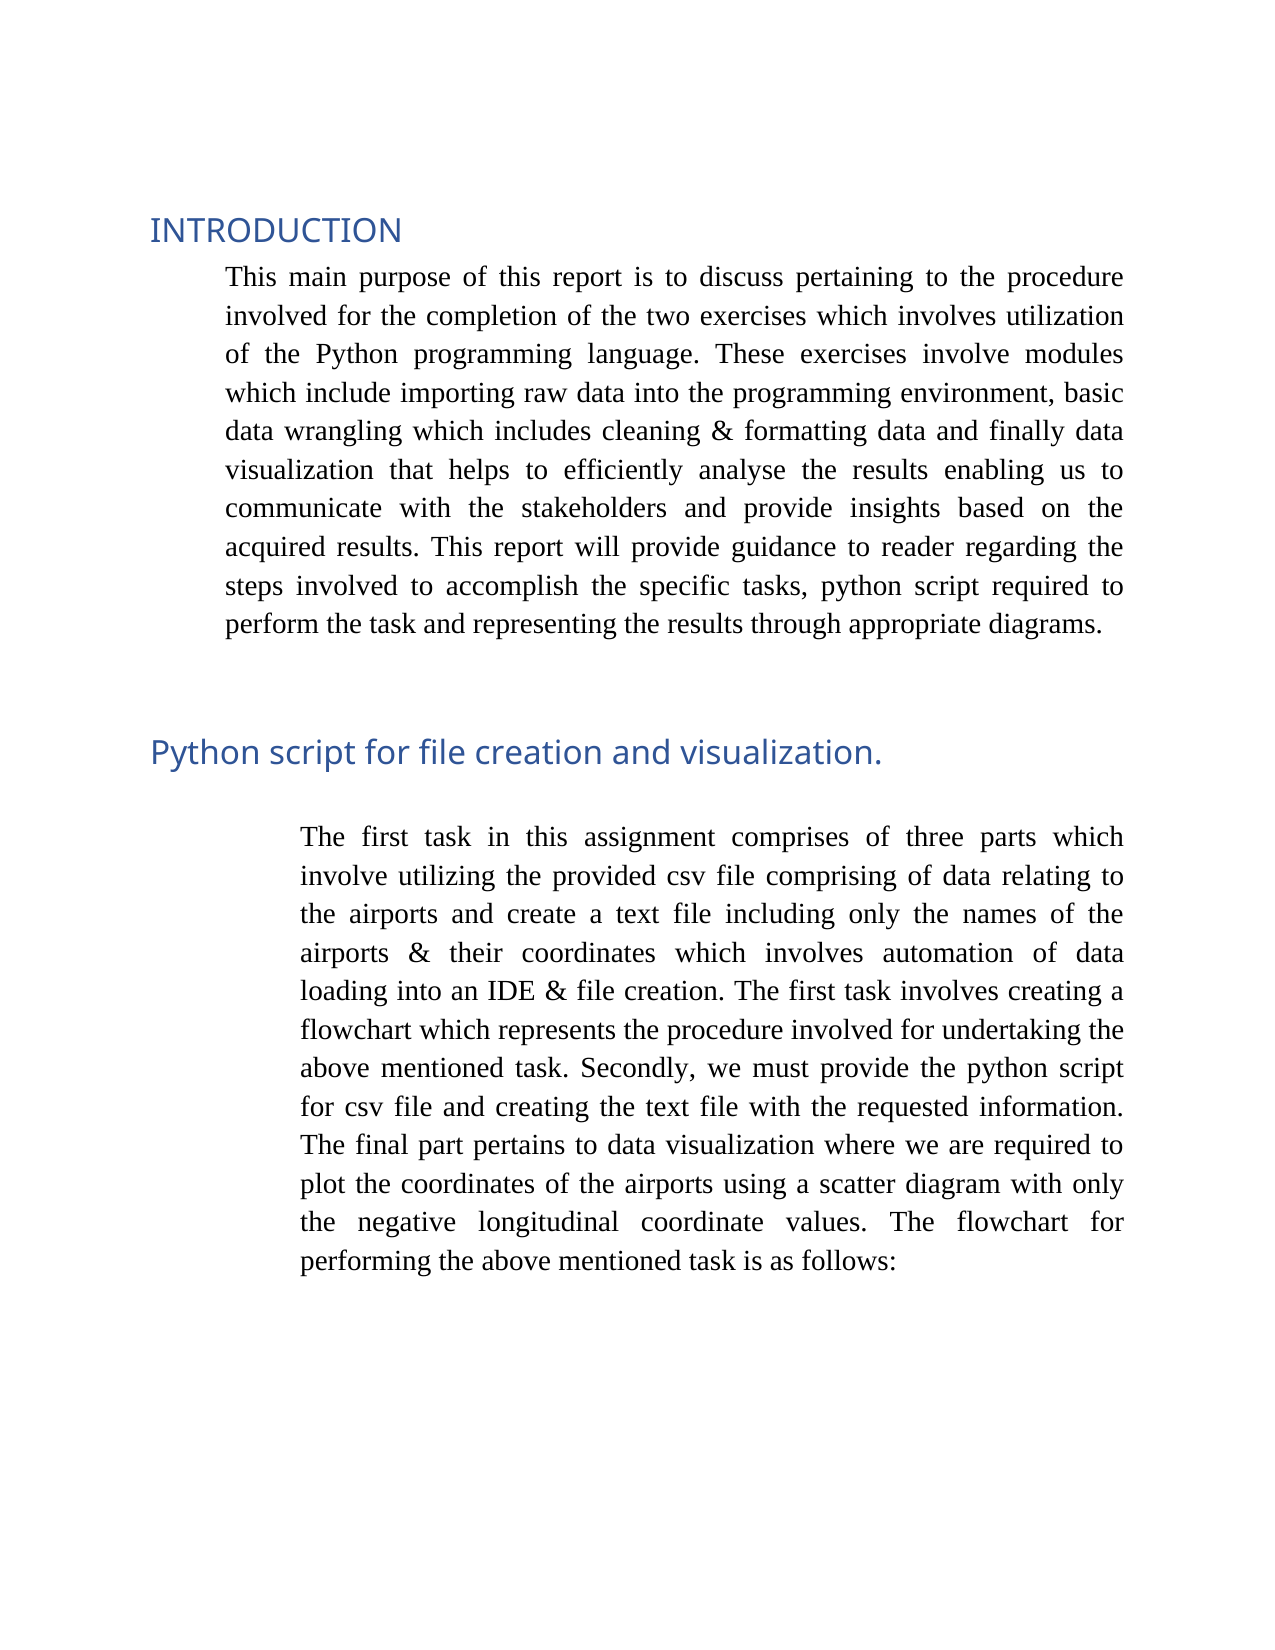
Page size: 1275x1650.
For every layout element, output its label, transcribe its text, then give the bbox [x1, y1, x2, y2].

list The first task in this assignment comprises of three parts which involve utilizing the provided csv file comprising of data relating to the airports and create a text file including only the names of the airports & their coordinates which involves automation of data loading into an IDE & file creation. The first task involves creating a flowchart which represents the procedure involved for undertaking the above mentioned task. Secondly, we must provide the python script for csv file and creating the text file with the requested information. The final part pertains to data visualization where we are required to plot the coordinates of the airports using a scatter diagram with only the negative longitudinal coordinate values. The flowchart for performing the above mentioned task is as follows: [300, 819, 1125, 1277]
subtitle Python script for file creation and visualization. [150, 728, 1125, 774]
list This main purpose of this report is to discuss pertaining to the procedure involved for the completion of the two exercises which involves utilization of the Python programming language. These exercises involve modules which include importing raw data into the programming environment, basic data wrangling which includes cleaning & formatting data and finally data visualization that helps to efficiently analyse the results enabling us to communicate with the stakeholders and provide insights based on the acquired results. This report will provide guidance to reader regarding the steps involved to accomplish the specific tasks, python script required to perform the task and representing the results through appropriate diagrams. [225, 259, 1125, 640]
subtitle INTRODUCTION [150, 207, 1125, 253]
